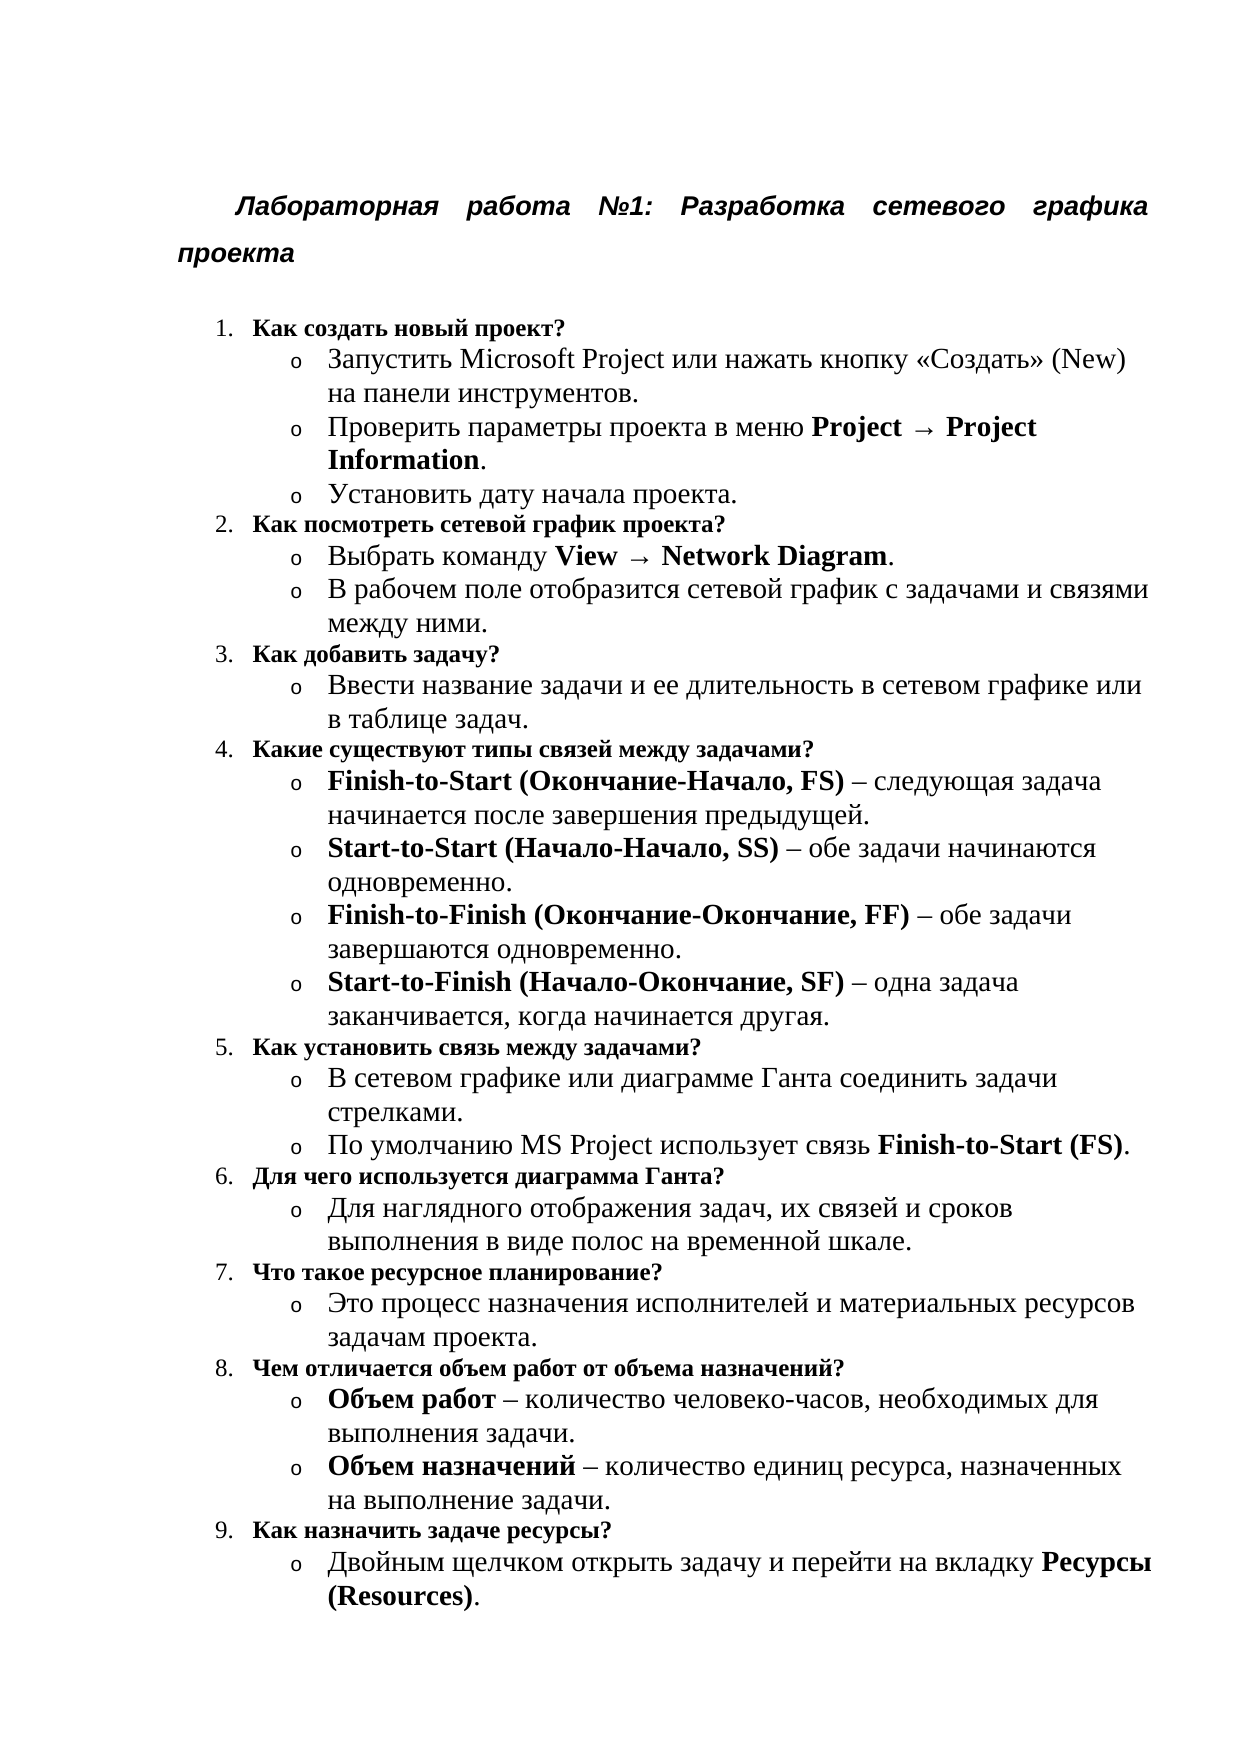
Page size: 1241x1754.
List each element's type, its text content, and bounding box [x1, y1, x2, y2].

list Выбрать команду View → Network Diagram. [290, 538, 1152, 572]
list Что такое ресурсное планирование? [215, 1257, 1152, 1286]
list В рабочем поле отобразится сетевой график с задачами и связями между ними. [290, 572, 1152, 639]
list Как создать новый проект? [215, 313, 1152, 342]
list Finish-to-Start (Окончание-Начало, FS) – следующая задача начинается после завершения предыдущей. [290, 763, 1152, 830]
list Как добавить задачу? [215, 639, 1152, 667]
list Это процесс назначения исполнителей и материальных ресурсов задачам проекта. [290, 1286, 1152, 1353]
list Объем назначений – количество единиц ресурса, назначенных на выполнение задачи. [290, 1448, 1152, 1516]
list Двойным щелчком открыть задачу и перейти на вкладку Ресурсы (Resources). [290, 1544, 1152, 1611]
list Ввести название задачи и ее длительность в сетевом графике или в таблице задач. [290, 667, 1152, 734]
list Проверить параметры проекта в меню Project → Project Information. [290, 409, 1152, 476]
list Какие существуют типы связей между задачами? [215, 734, 1152, 763]
list Как назначить задаче ресурсы? [215, 1516, 1152, 1544]
list Для чего используется диаграмма Ганта? [215, 1161, 1152, 1190]
list Для наглядного отображения задач, их связей и сроков выполнения в виде полос на временной шкале. [290, 1190, 1152, 1257]
list Объем работ – количество человеко-часов, необходимых для выполнения задачи. [290, 1381, 1152, 1448]
list Как посмотреть сетевой график проекта? [215, 509, 1152, 538]
list Запустить Microsoft Project или нажать кнопку «Создать» (New) на панели инструментов. [290, 342, 1152, 409]
list Установить дату начала проекта. [290, 476, 1152, 509]
list Как установить связь между задачами? [215, 1032, 1152, 1060]
list По умолчанию MS Project использует связь Finish-to-Start (FS). [290, 1127, 1152, 1161]
list Start-to-Finish (Начало-Окончание, SF) – одна задача заканчивается, когда начинается другая. [290, 964, 1152, 1032]
list Чем отличается объем работ от объема назначений? [215, 1353, 1152, 1381]
list Start-to-Start (Начало-Начало, SS) – обе задачи начинаются одновременно. [290, 830, 1152, 897]
list Finish-to-Finish (Окончание-Окончание, FF) – обе задачи завершаются одновременно. [290, 897, 1152, 964]
subtitle Лабораторная работа №1: Разработка сетевого графика проекта [177, 190, 1152, 268]
list В сетевом графике или диаграмме Ганта соединить задачи стрелками. [290, 1060, 1152, 1127]
